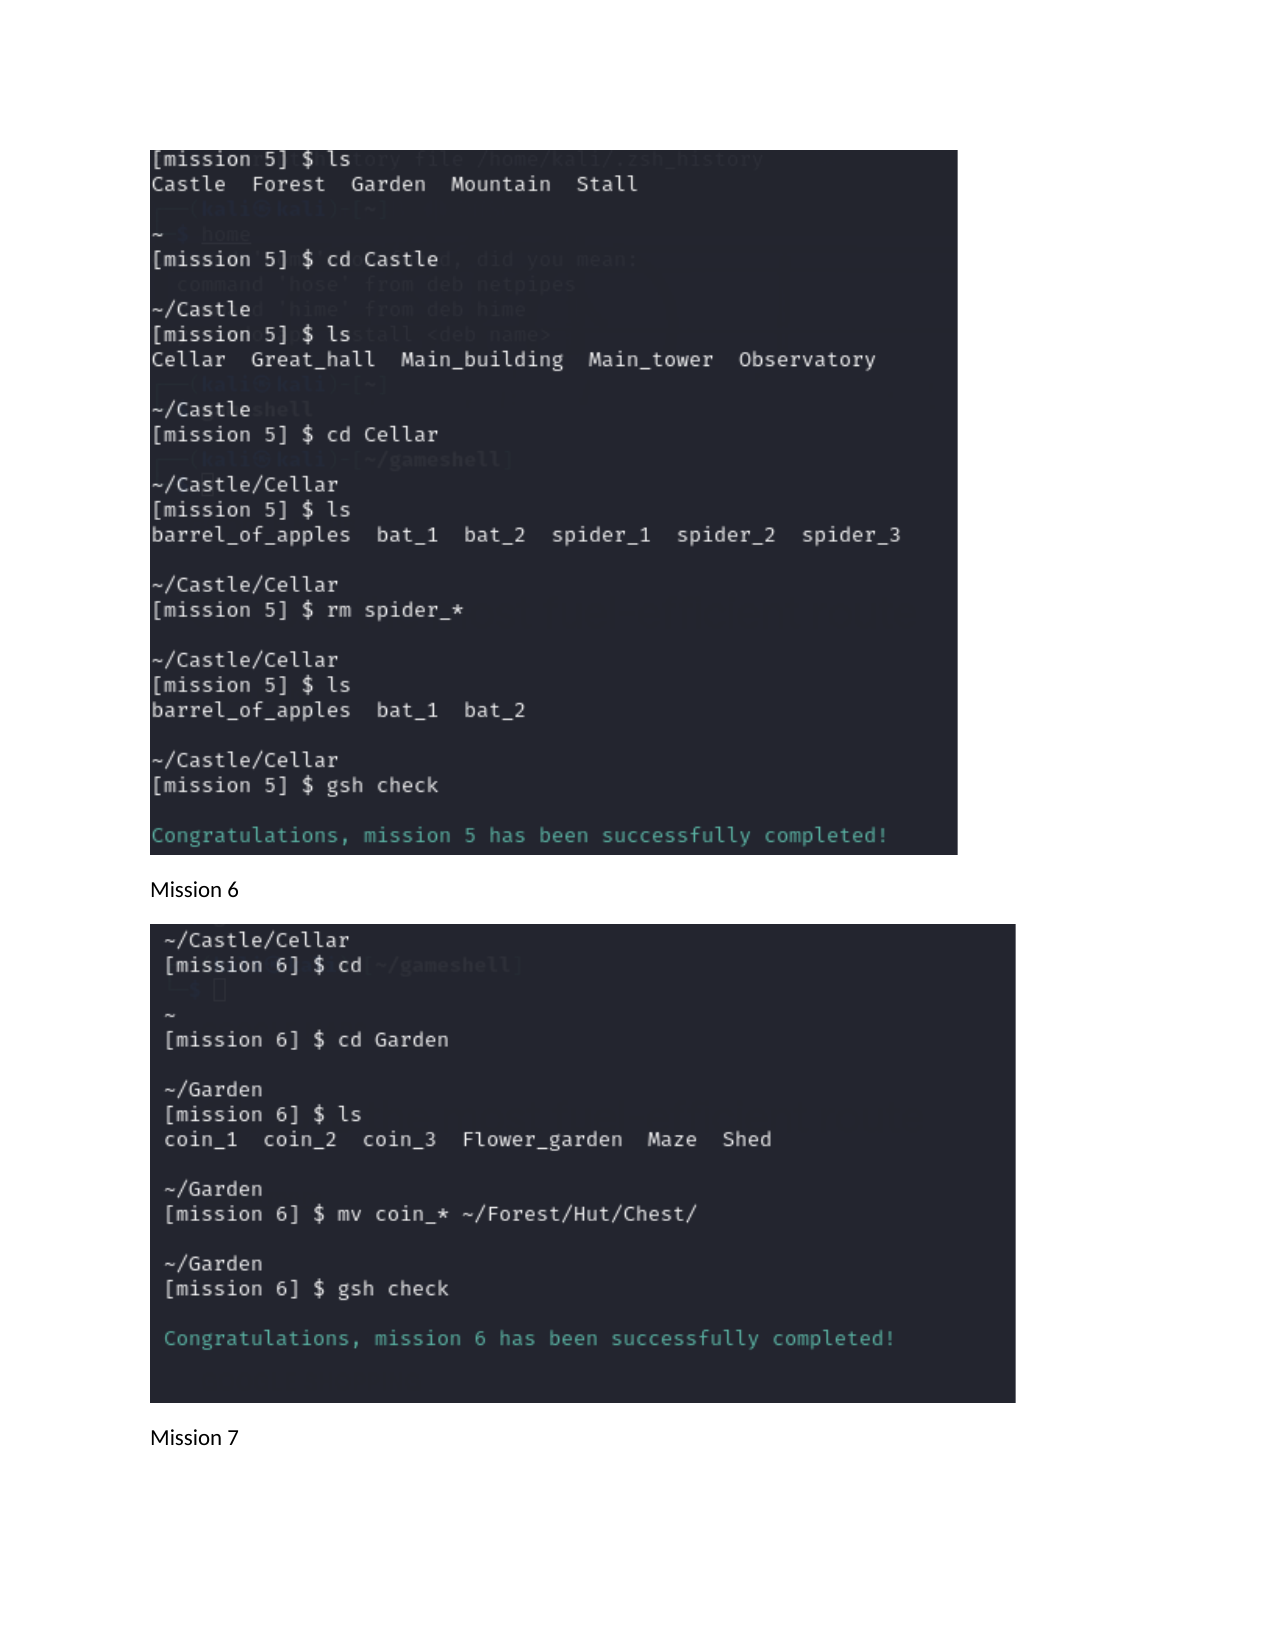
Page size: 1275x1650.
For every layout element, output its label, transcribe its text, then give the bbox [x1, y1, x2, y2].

text Mission 6 [150, 876, 1125, 903]
text Mission 7 [150, 1423, 1125, 1451]
